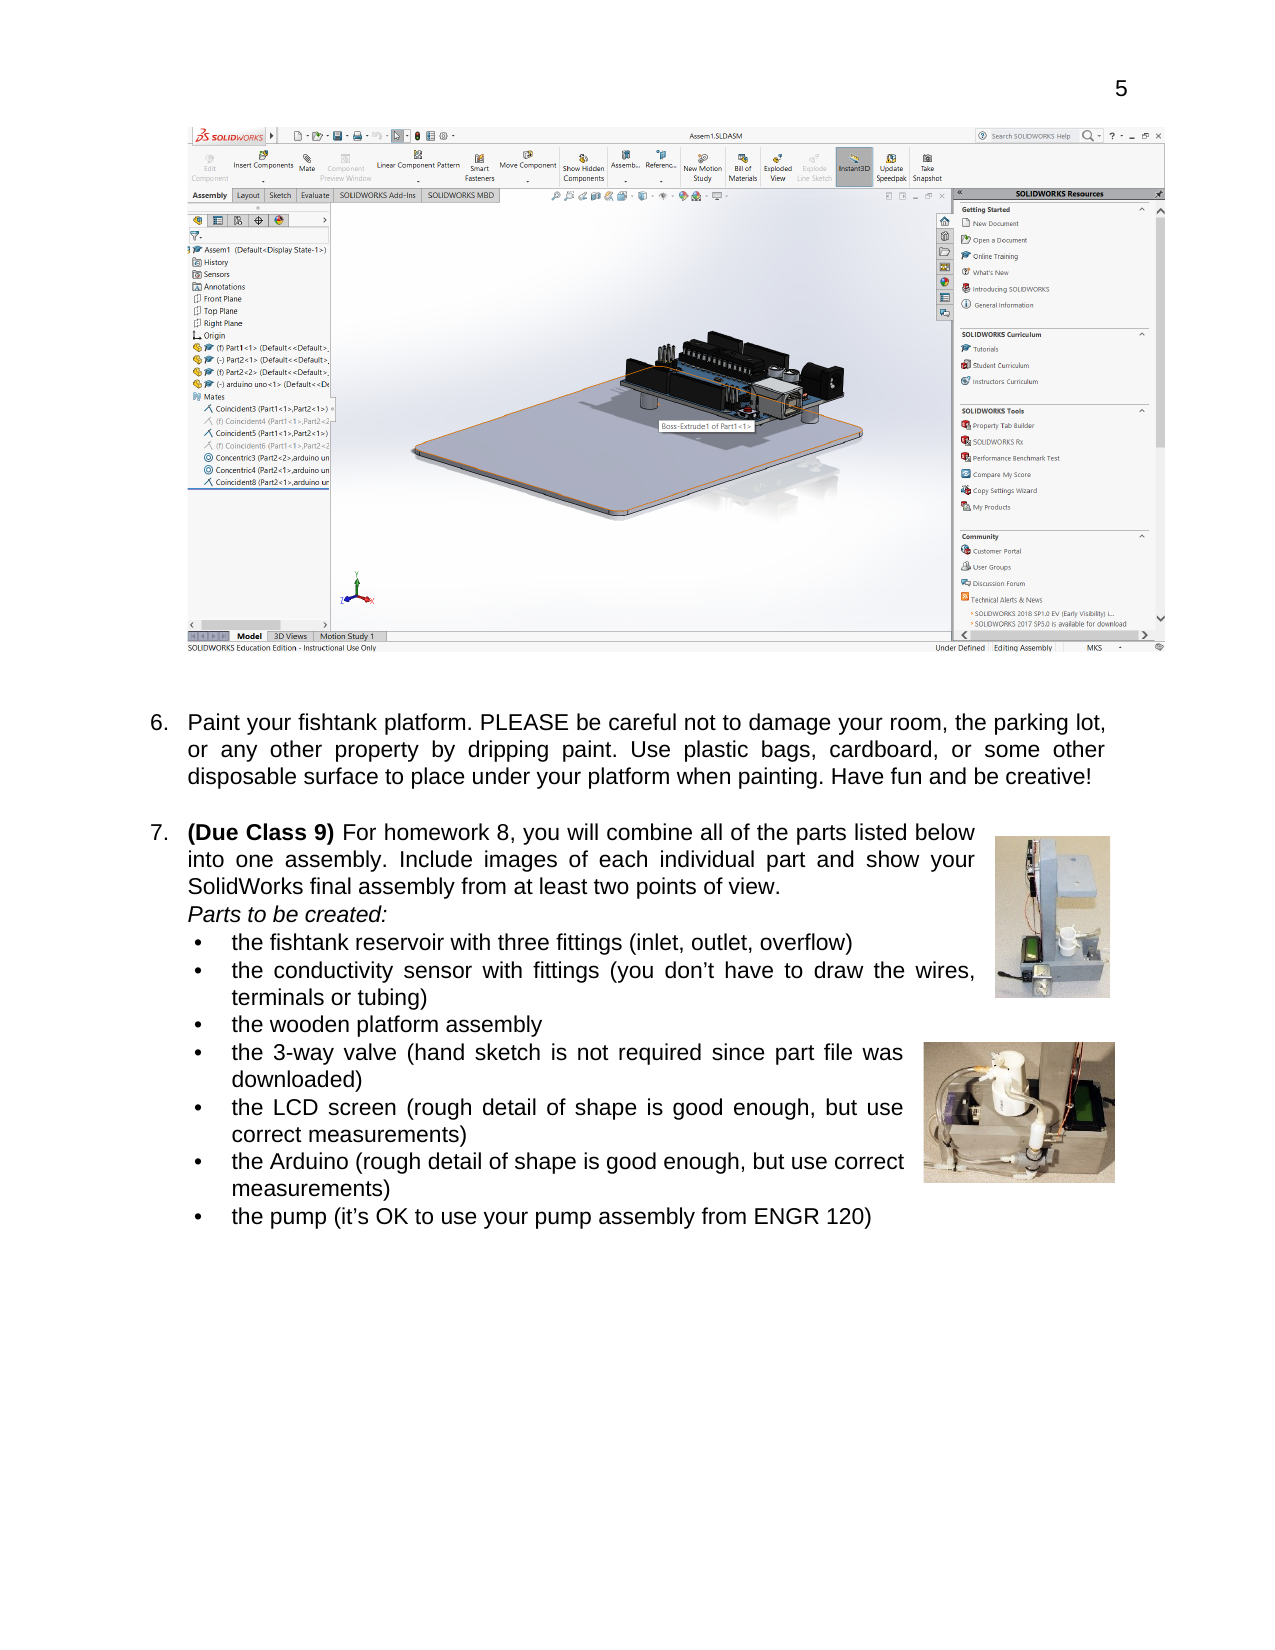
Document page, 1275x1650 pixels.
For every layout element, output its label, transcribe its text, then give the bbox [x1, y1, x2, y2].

picture [187, 127, 1165, 652]
picture [923, 1042, 1115, 1183]
list the LCD screen (rough detail of shape is good enough, but use correct measurements) [194, 1093, 923, 1147]
list Paint your fishtank platform. PLEASE be careful not to damage your room, the parking lot, or any other property by dripping paint. Use plastic bags, cardboard, or some other disposable surface to place under your platform when painting. Have fun and be creative! [150, 708, 1107, 789]
list the conductivity sensor with fittings (you don’t have to draw the wires, terminals or tubing) [194, 957, 1107, 1010]
list the fishtank reservoir with three fittings (inlet, outlet, overflow) [194, 929, 995, 955]
text Parts to be created: [187, 901, 995, 927]
list the 3-way valve (hand sketch is not required since part file was downloaded) [194, 1039, 1107, 1092]
picture [995, 836, 1111, 998]
list (Due Class 9) For homework 8, you will combine all of the parts listed below into one assembly. Include images of each individual part and show your SolidWorks final assembly from at least two points of view. [150, 819, 1107, 899]
list the wooden platform assembly [194, 1011, 1107, 1038]
list the pump (it’s OK to use your pump assembly from ENGR 120) [194, 1203, 1107, 1229]
list the Arduino (rough detail of shape is good enough, but use correct measurements) [194, 1148, 1107, 1202]
